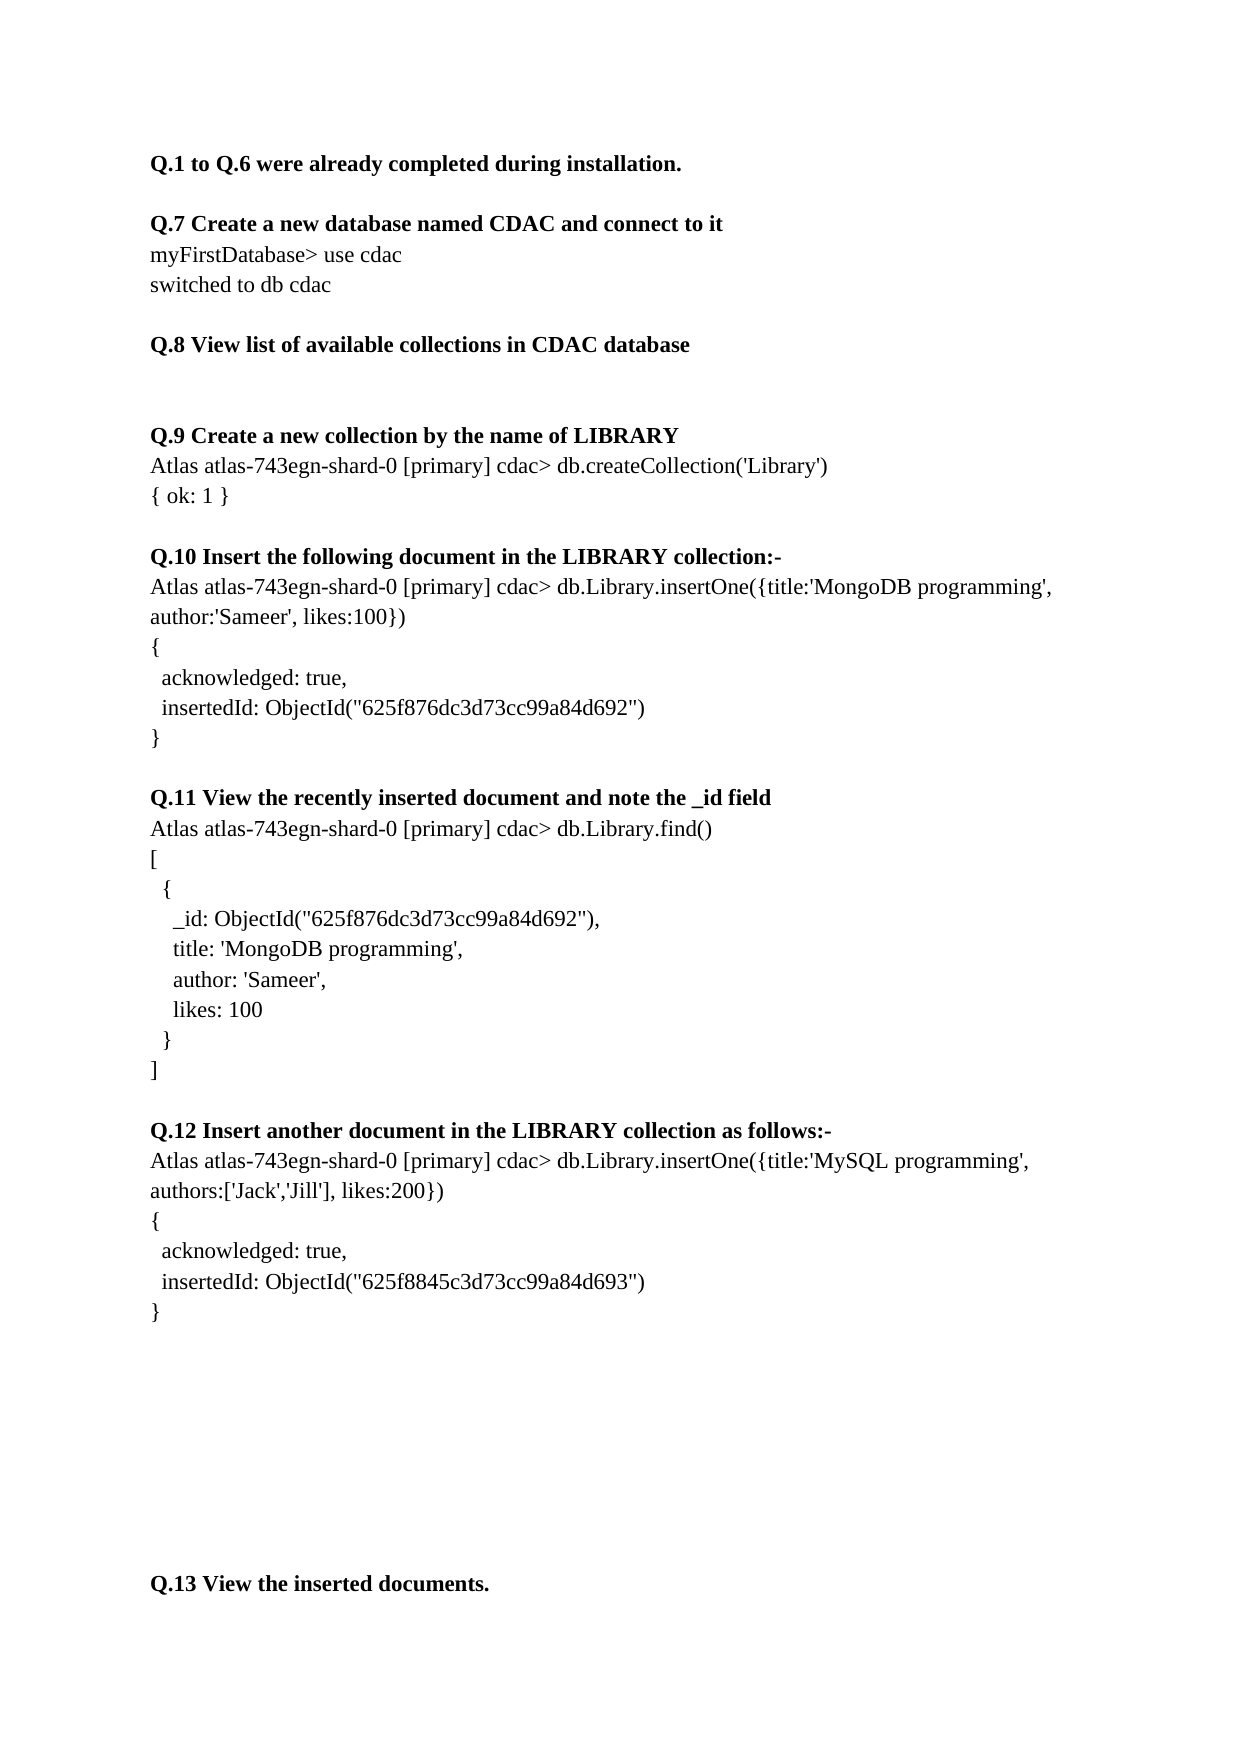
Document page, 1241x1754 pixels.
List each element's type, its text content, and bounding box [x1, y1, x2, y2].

text { [150, 1207, 1090, 1234]
text acknowledged: true, [150, 663, 1090, 690]
text insertedId: ObjectId("625f8845c3d73cc99a84d693") [150, 1268, 1090, 1294]
text } [150, 724, 1090, 750]
text Atlas atlas-743egn-shard-0 [primary] cdac> db.Library.find() [150, 814, 1090, 841]
text Atlas atlas-743egn-shard-0 [primary] cdac> db.createCollection('Library') [150, 452, 1090, 478]
text _id: ObjectId("625f876dc3d73cc99a84d692"), [150, 905, 1090, 932]
text Q.10 Insert the following document in the LIBRARY collection:- [150, 543, 1090, 569]
text insertedId: ObjectId("625f876dc3d73cc99a84d692") [150, 694, 1090, 720]
text Q.8 View list of available collections in CDAC database [150, 331, 1090, 358]
text title: 'MongoDB programming', [150, 935, 1090, 962]
text Q.7 Create a new database named CDAC and connect to it [150, 210, 1090, 237]
text } [150, 1298, 1090, 1324]
text author: 'Sameer', [150, 966, 1090, 992]
text Atlas atlas-743egn-shard-0 [primary] cdac> db.Library.insertOne({title:'MongoDB programming', author:'Sameer', likes:100}) [150, 573, 1090, 629]
text Q.9 Create a new collection by the name of LIBRARY [150, 422, 1090, 448]
text switched to db cdac [150, 271, 1090, 297]
text ] [150, 1056, 1090, 1083]
text Q.1 to Q.6 were already completed during installation. [150, 150, 1090, 176]
text myFirstDatabase> use cdac [150, 241, 1090, 267]
text Atlas atlas-743egn-shard-0 [primary] cdac> db.Library.insertOne({title:'MySQL programming', authors:['Jack','Jill'], likes:200}) [150, 1147, 1090, 1203]
text Q.11 View the recently inserted document and note the _id field [150, 784, 1090, 811]
text likes: 100 [150, 996, 1090, 1022]
text Q.12 Insert another document in the LIBRARY collection as follows:- [150, 1117, 1090, 1143]
text [ [150, 845, 1090, 871]
text acknowledged: true, [150, 1237, 1090, 1264]
text { [150, 633, 1090, 660]
text } [150, 1026, 1090, 1052]
text { [150, 875, 1090, 901]
text Q.13 View the inserted documents. [150, 1570, 1090, 1596]
text { ok: 1 } [150, 482, 1090, 509]
